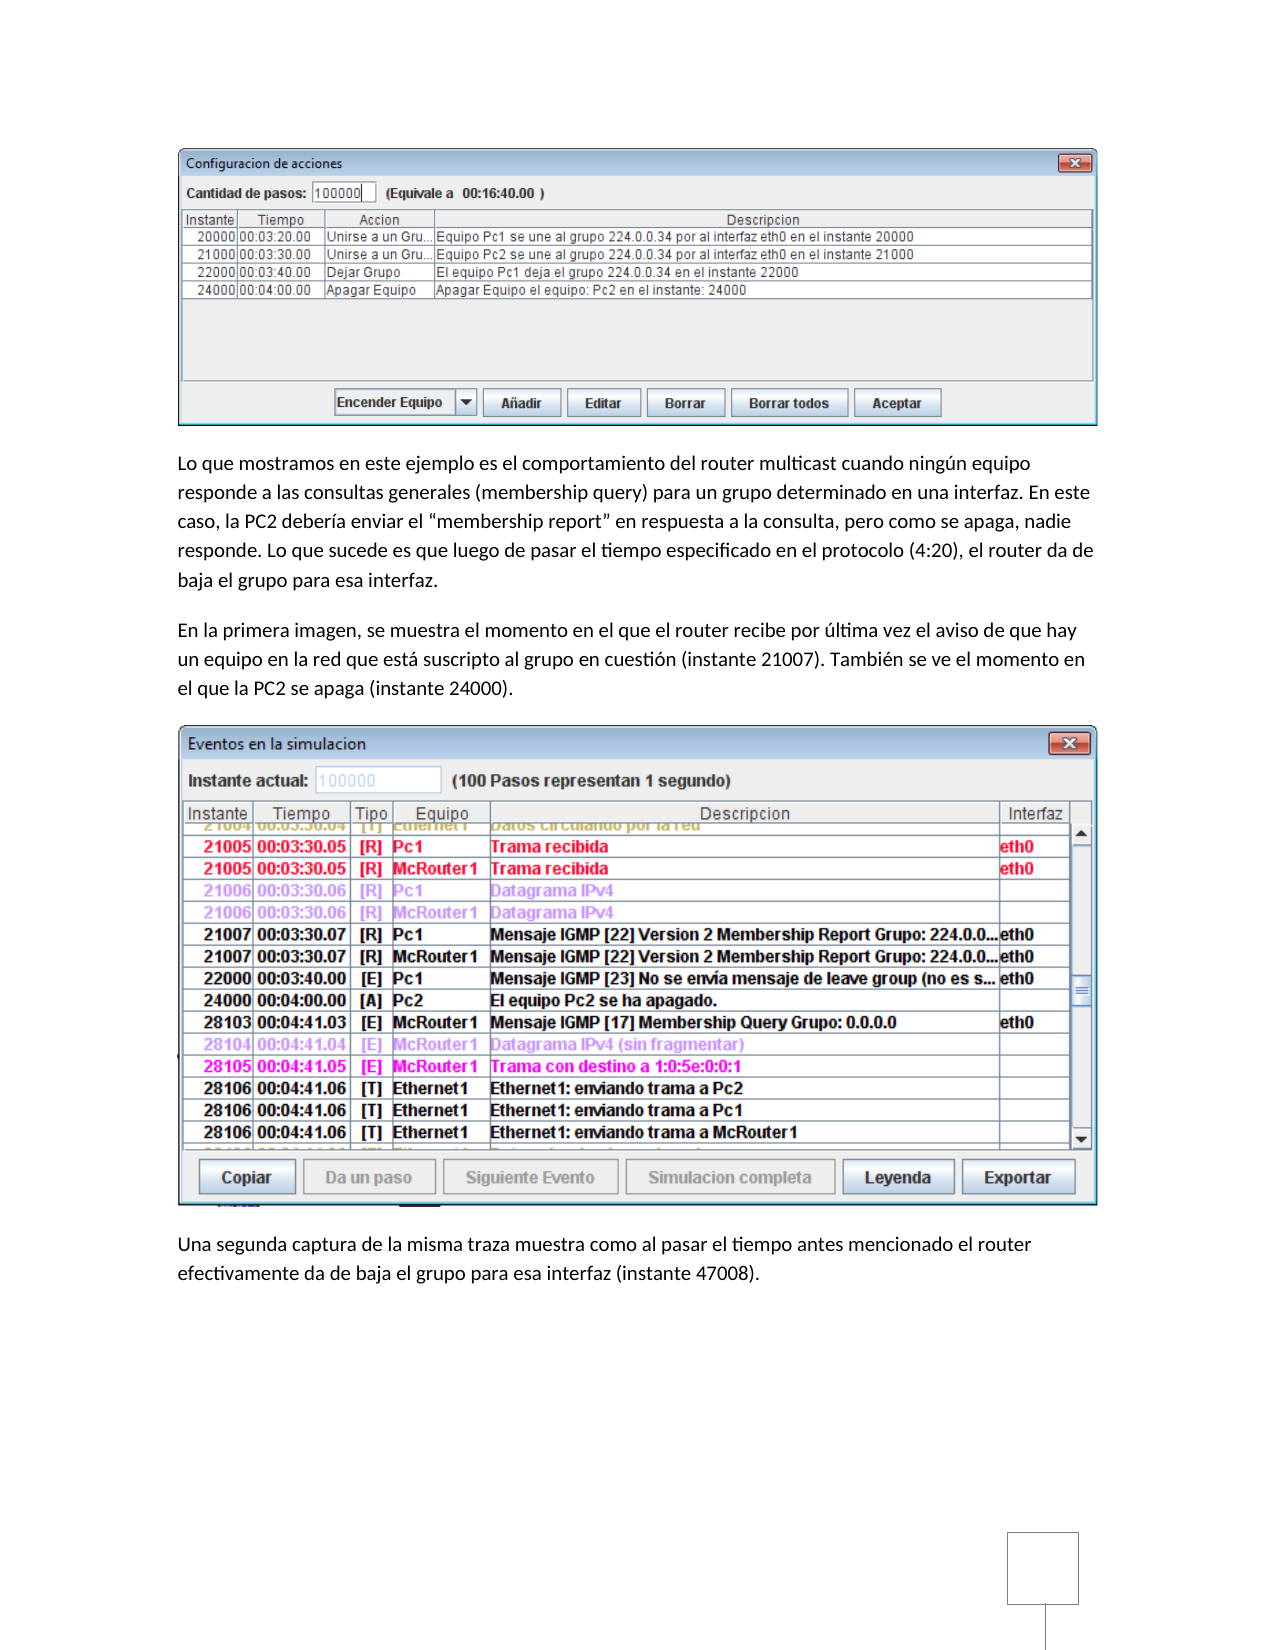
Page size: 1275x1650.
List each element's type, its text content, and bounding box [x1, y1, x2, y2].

picture [177, 725, 1098, 1207]
text Una segunda captura de la misma traza muestra como al pasar el tiempo antes mencionado el router efectivamente da de baja el grupo para esa interfaz (instante 47008). [177, 1231, 1098, 1286]
text En la primera imagen, se muestra el momento en el que el router recibe por última vez el aviso de que hay un equipo en la red que está suscripto al grupo en cuestión (instante 21007). También se ve el momento en el que la PC2 se apaga (instante 24000). [177, 617, 1098, 701]
picture [177, 147, 1098, 426]
text Lo que mostramos en este ejemplo es el comportamiento del router multicast cuando ningún equipo responde a las consultas generales (membership query) para un grupo determinado en una interfaz. En este caso, la PC2 debería enviar el “membership report” en respuesta a la consulta, pero como se apaga, nadie responde. Lo que sucede es que luego de pasar el tiempo especificado en el protocolo (4:20), el router da de baja el grupo para esa interfaz. [177, 450, 1098, 592]
